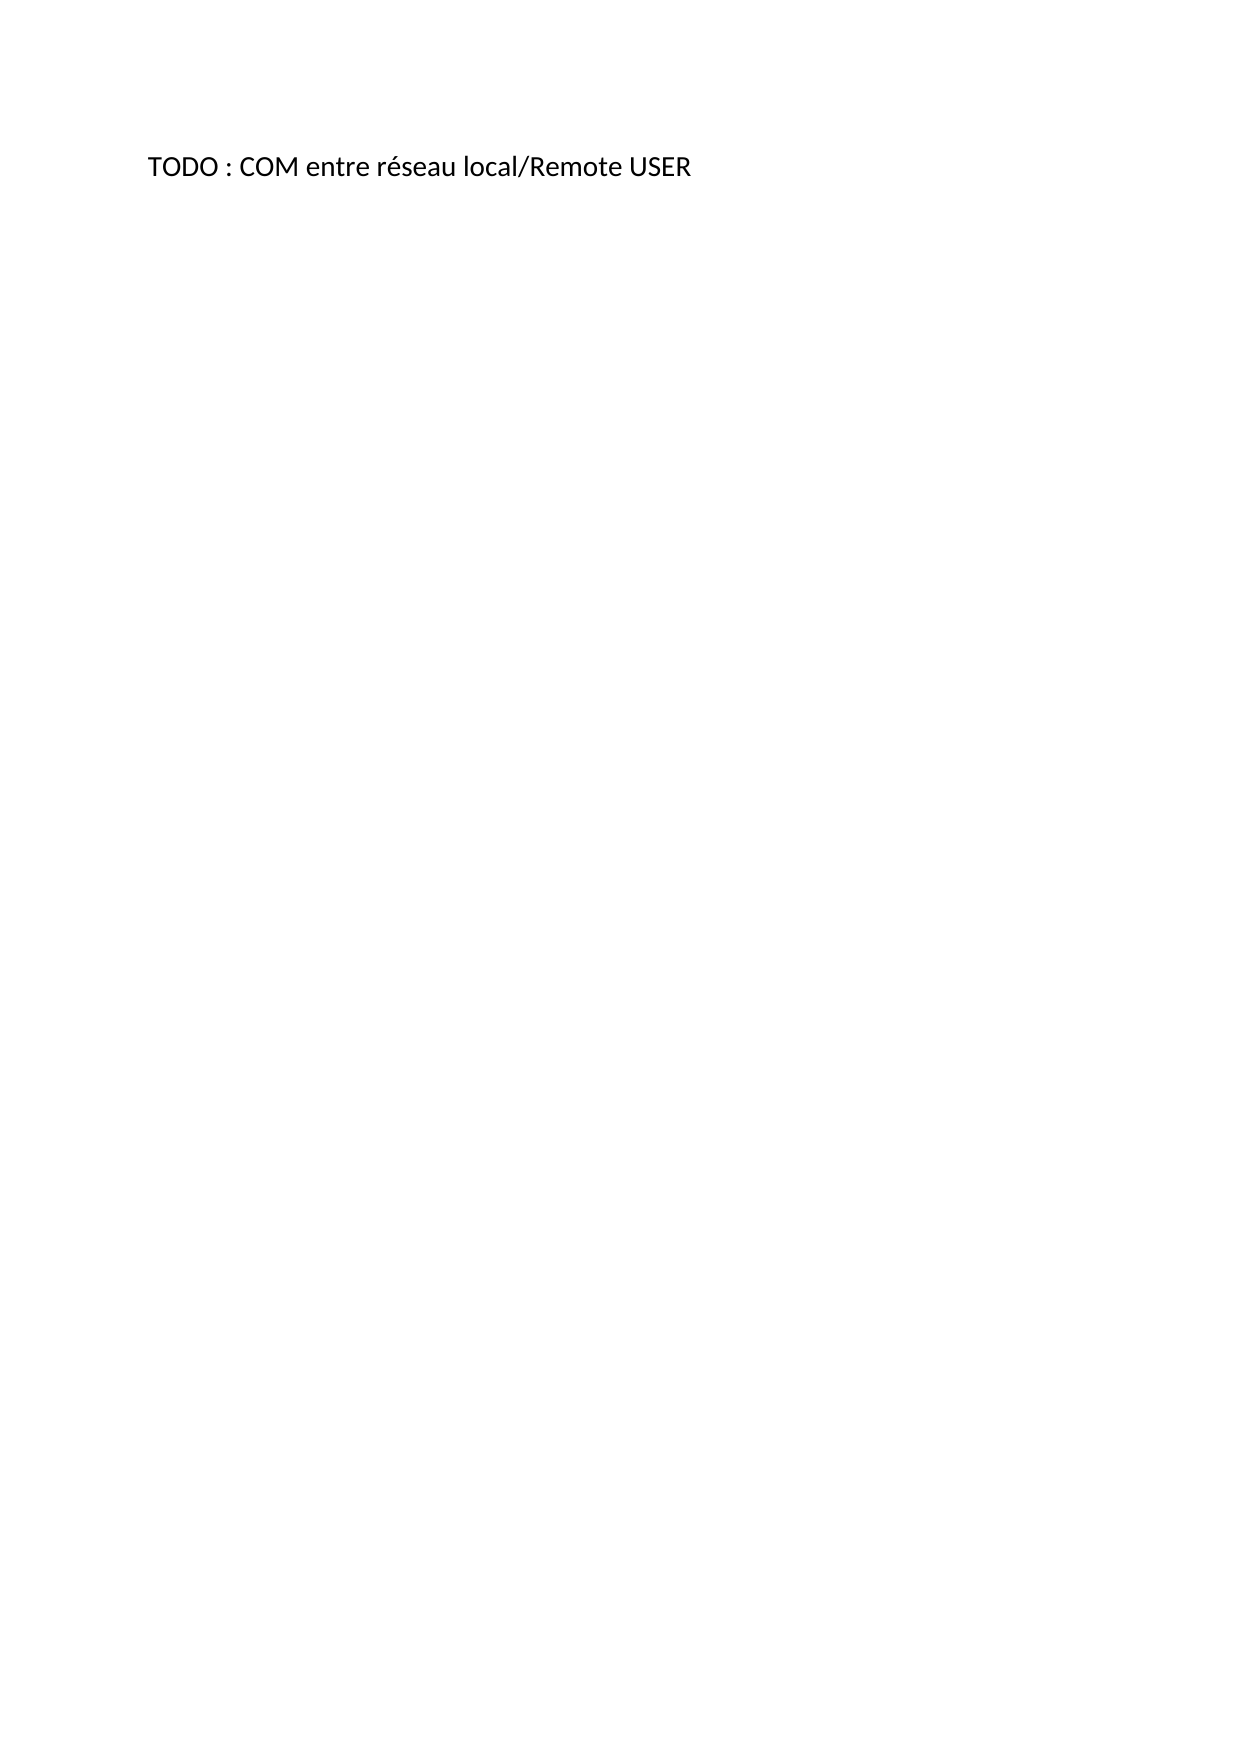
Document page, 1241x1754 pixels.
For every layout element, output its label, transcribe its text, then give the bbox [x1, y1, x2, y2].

text TODO : COM entre réseau local/Remote USER [148, 148, 1093, 183]
